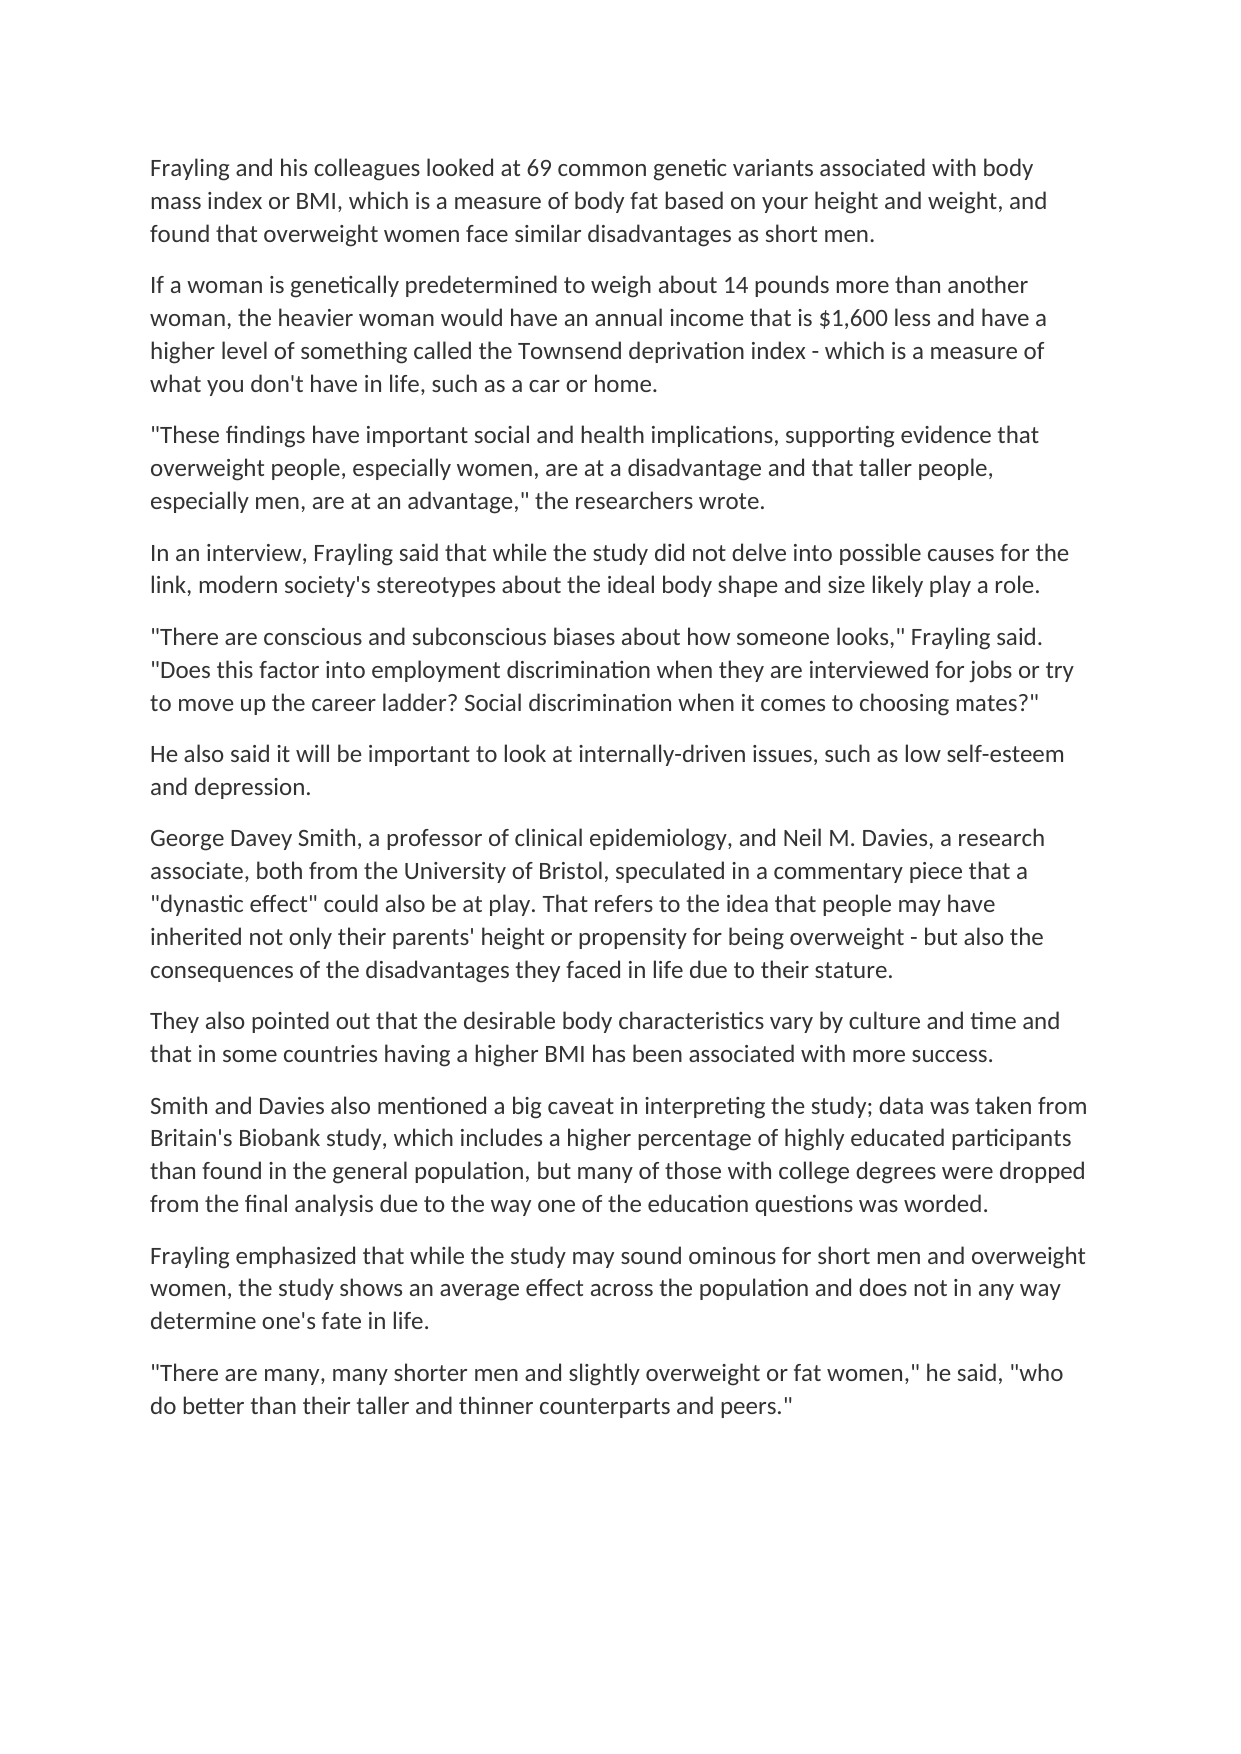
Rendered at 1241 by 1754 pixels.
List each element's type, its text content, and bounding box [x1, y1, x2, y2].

text They also pointed out that the desirable body characteristics vary by culture and time and that in some countries having a higher BMI has been associated with more success. [150, 1003, 1090, 1069]
text "There are many, many shorter men and slightly overweight or fat women," he said, "who do better than their taller and thinner counterparts and peers." [150, 1355, 1090, 1420]
text Smith and Davies also mentioned a big caveat in interpreting the study; data was taken from Britain's Biobank study, which includes a higher percentage of highly educated participants than found in the general population, but many of those with college degrees were dropped from the final analysis due to the way one of the education questions was worded. [150, 1087, 1090, 1219]
text "These findings have important social and health implications, supporting evidence that overweight people, especially women, are at a disadvantage and that taller people, especially men, are at an advantage," the researchers wrote. [150, 417, 1090, 516]
text George Davey Smith, a professor of clinical epidemiology, and Neil M. Davies, a research associate, both from the University of Bristol, speculated in a commentary piece that a "dynastic effect" could also be at play. That refers to the idea that people may have inherited not only their parents' height or propensity for being overweight - but also the consequences of the disadvantages they faced in life due to their stature. [150, 820, 1090, 984]
text He also said it will be important to look at internally-driven issues, such as low self-esteem and depression. [150, 736, 1090, 802]
text "There are conscious and subconscious biases about how someone looks," Frayling said. "Does this factor into employment discrimination when they are interviewed for jobs or try to move up the career ladder? Social discrimination when it comes to choosing mates?" [150, 619, 1090, 717]
text If a woman is genetically predetermined to weigh about 14 pounds more than another woman, the heavier woman would have an annual income that is $1,600 less and have a higher level of something called the Townsend deprivation index - which is a measure of what you don't have in life, such as a car or home. [150, 267, 1090, 398]
text Frayling emphasized that while the study may sound ominous for short men and overweight women, the study shows an average effect across the population and does not in any way determine one's fate in life. [150, 1237, 1090, 1336]
text Frayling and his colleagues looked at 69 common genetic variants associated with body mass index or BMI, which is a measure of body fat based on your height and weight, and found that overweight women face similar disadvantages as short men. [150, 150, 1090, 248]
text In an interview, Frayling said that while the study did not delve into possible causes for the link, modern society's stereotypes about the ideal body shape and size likely play a role. [150, 534, 1090, 600]
